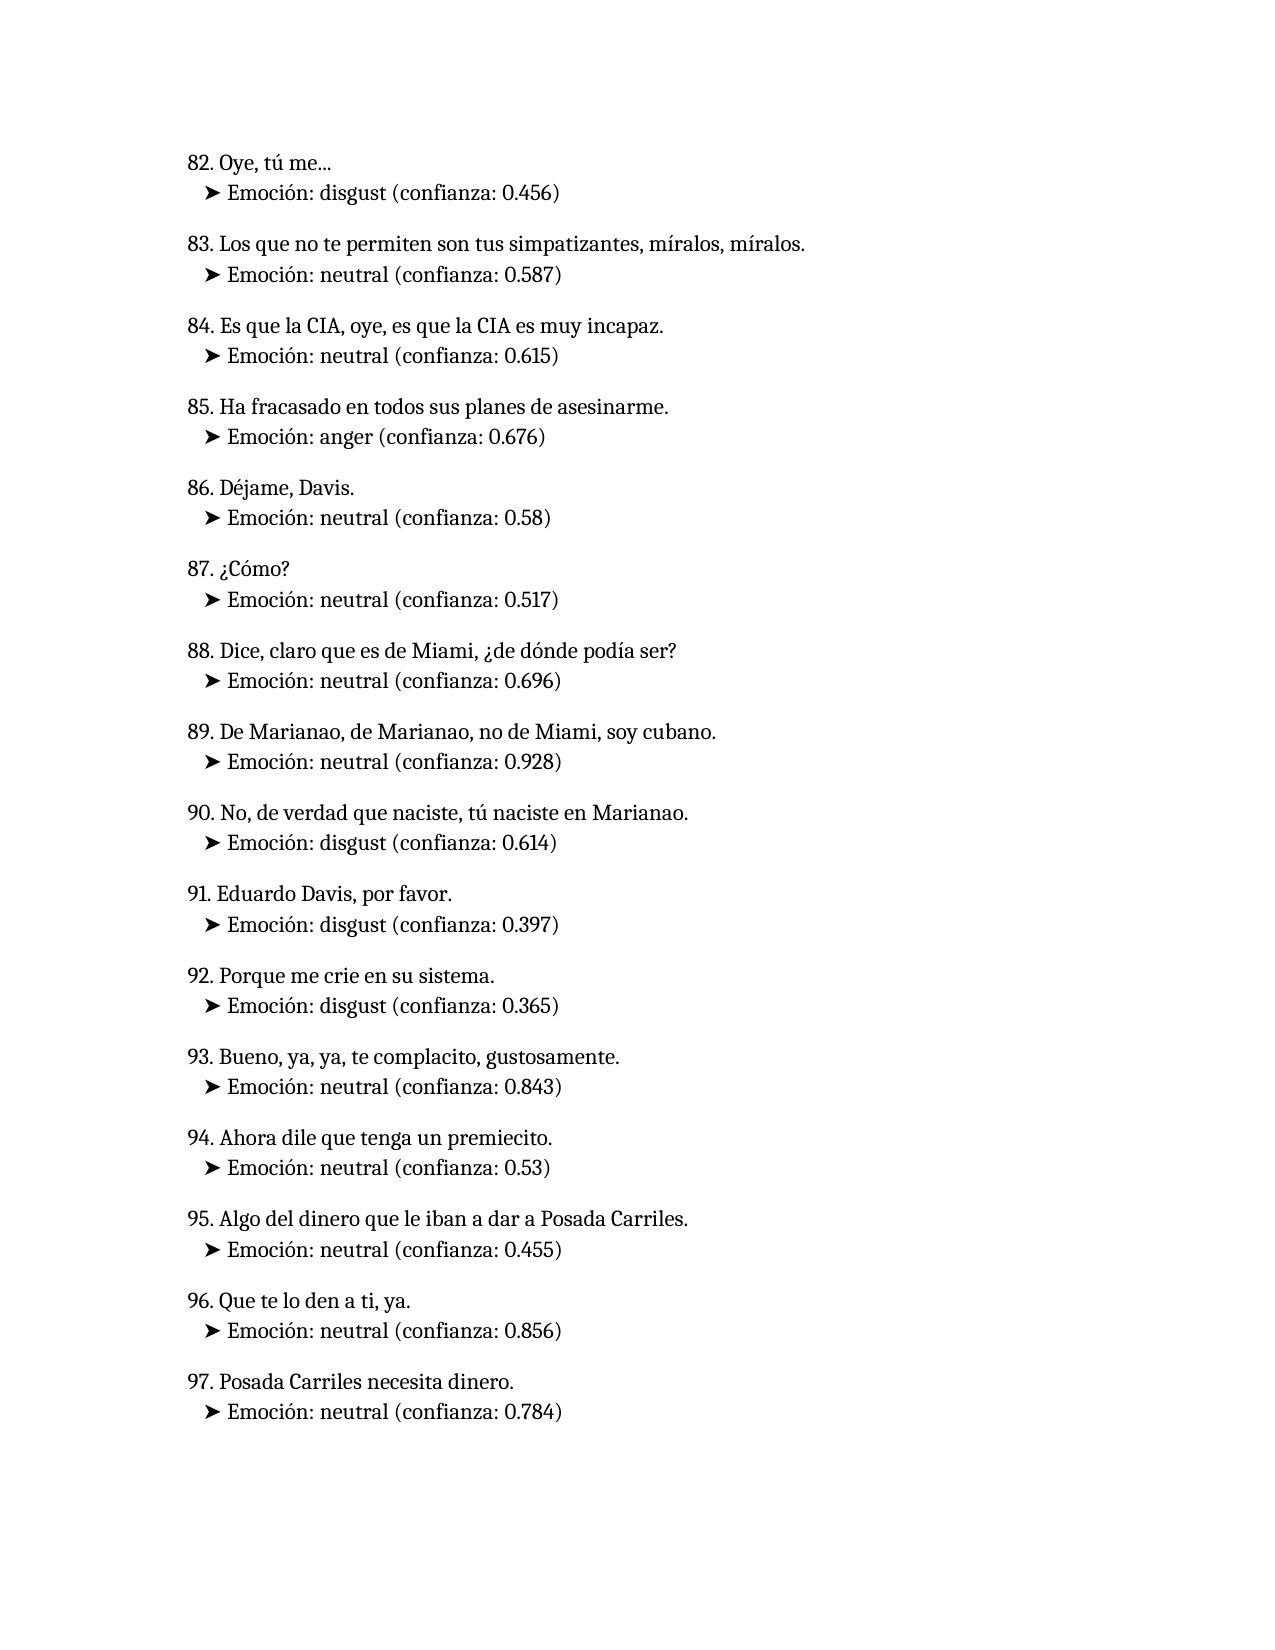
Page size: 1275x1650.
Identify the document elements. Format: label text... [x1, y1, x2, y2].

text 95. Algo del dinero que le iban a dar a Posada Carriles. ➤ Emoción: neutral (confianza: 0.455) [187, 1206, 1087, 1263]
text 86. Déjame, Davis. ➤ Emoción: neutral (confianza: 0.58) [187, 475, 1087, 532]
text 92. Porque me crie en su sistema. ➤ Emoción: disgust (confianza: 0.365) [187, 962, 1087, 1019]
text 94. Ahora dile que tenga un premiecito. ➤ Emoción: neutral (confianza: 0.53) [187, 1125, 1087, 1182]
text 82. Oye, tú me... ➤ Emoción: disgust (confianza: 0.456) [187, 150, 1087, 207]
text 97. Posada Carriles necesita dinero. ➤ Emoción: neutral (confianza: 0.784) [187, 1369, 1087, 1425]
text 88. Dice, claro que es de Miami, ¿de dónde podía ser? ➤ Emoción: neutral (confianza: 0.696) [187, 637, 1087, 694]
text 89. De Marianao, de Marianao, no de Miami, soy cubano. ➤ Emoción: neutral (confianza: 0.928) [187, 719, 1087, 775]
text 85. Ha fracasado en todos sus planes de asesinarme. ➤ Emoción: anger (confianza: 0.676) [187, 394, 1087, 450]
text 91. Eduardo Davis, por favor. ➤ Emoción: disgust (confianza: 0.397) [187, 881, 1087, 938]
text 83. Los que no te permiten son tus simpatizantes, míralos, míralos. ➤ Emoción: neutral (confianza: 0.587) [187, 231, 1087, 288]
text 96. Que te lo den a ti, ya. ➤ Emoción: neutral (confianza: 0.856) [187, 1287, 1087, 1344]
text 84. Es que la CIA, oye, es que la CIA es muy incapaz. ➤ Emoción: neutral (confianza: 0.615) [187, 312, 1087, 369]
text 90. No, de verdad que naciste, tú naciste en Marianao. ➤ Emoción: disgust (confianza: 0.614) [187, 800, 1087, 857]
text 93. Bueno, ya, ya, te complacito, gustosamente. ➤ Emoción: neutral (confianza: 0.843) [187, 1044, 1087, 1100]
text 87. ¿Cómo? ➤ Emoción: neutral (confianza: 0.517) [187, 556, 1087, 613]
